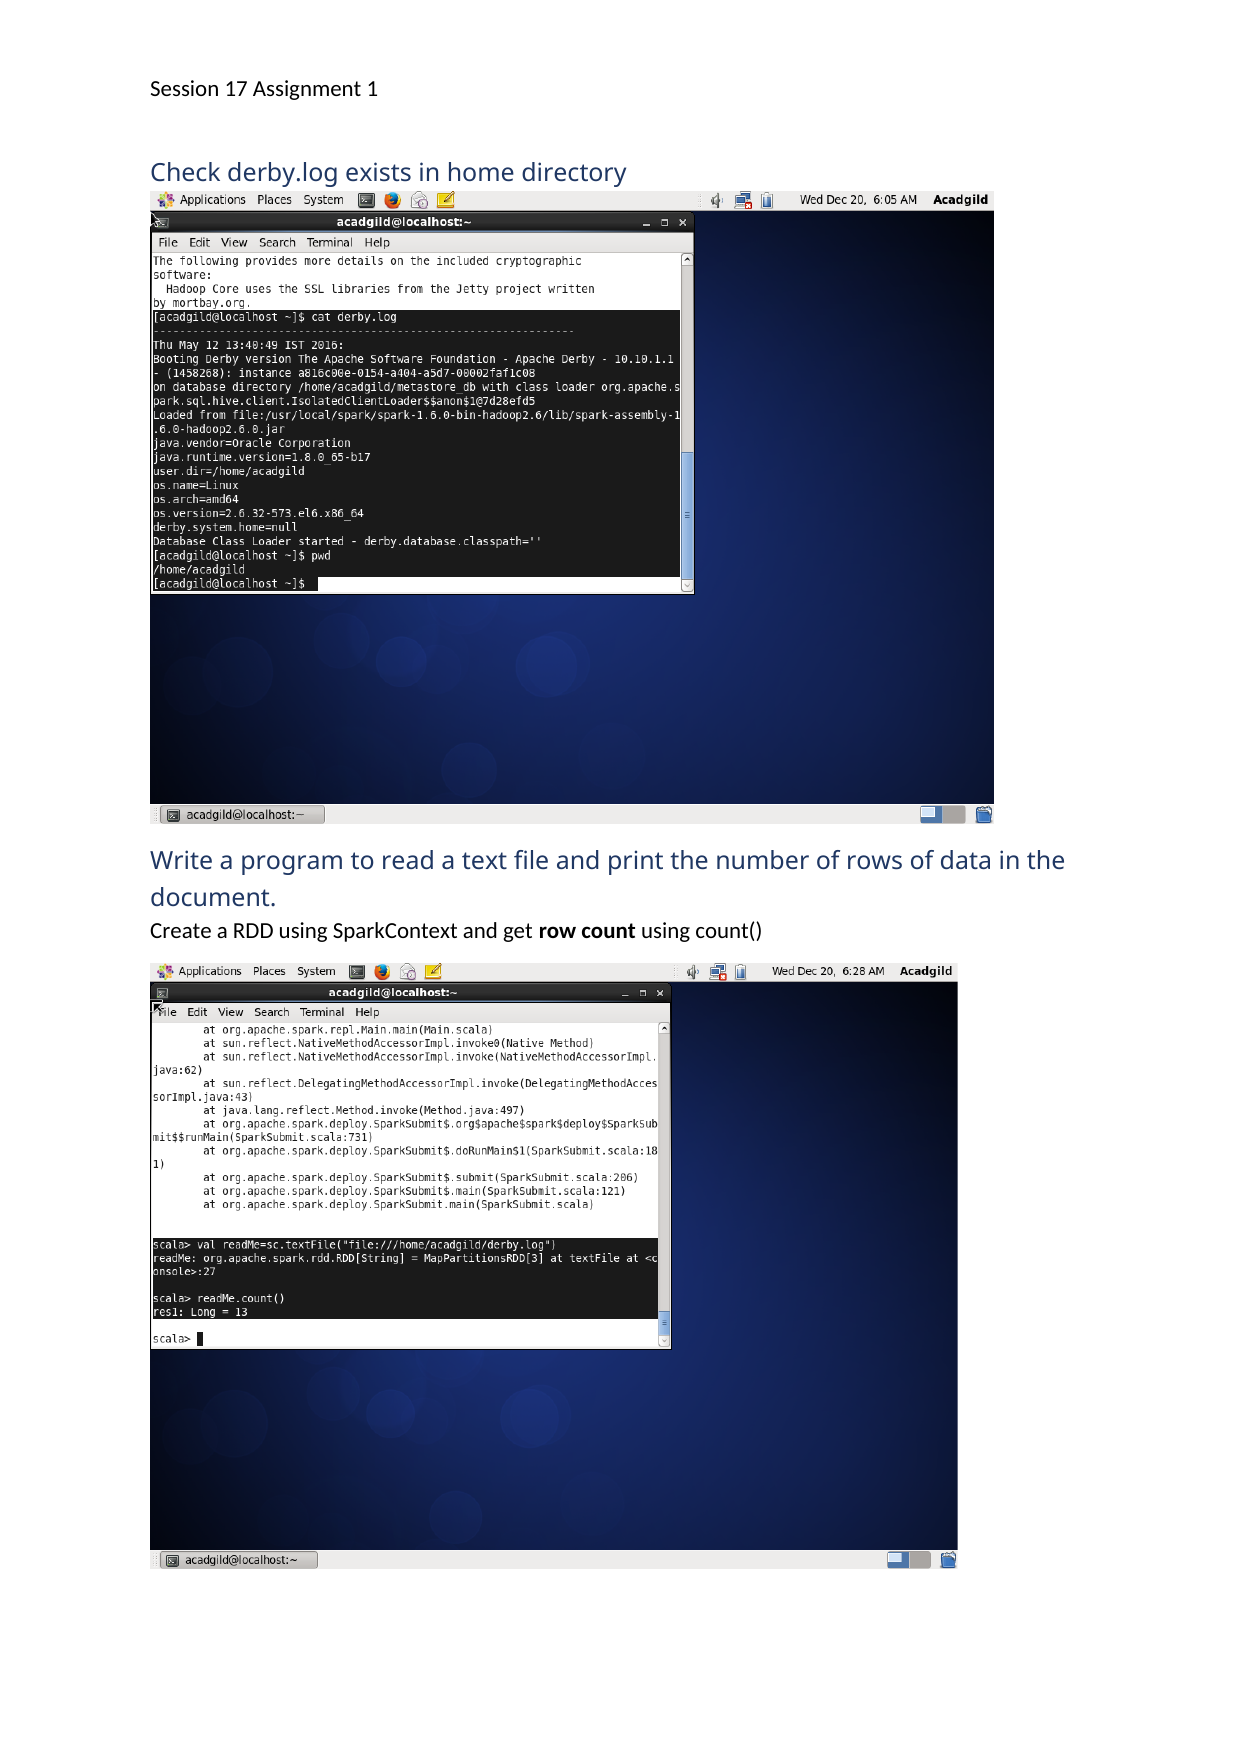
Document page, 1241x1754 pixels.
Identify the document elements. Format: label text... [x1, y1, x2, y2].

text Create a RDD using SparkContext and get row count using count() [150, 916, 1090, 944]
picture [150, 191, 994, 824]
subtitle Write a program to read a text file and print the number of rows of data in the document. [150, 843, 1090, 913]
picture [150, 963, 958, 1569]
subtitle Check derby.log exists in home directory [150, 154, 1090, 188]
